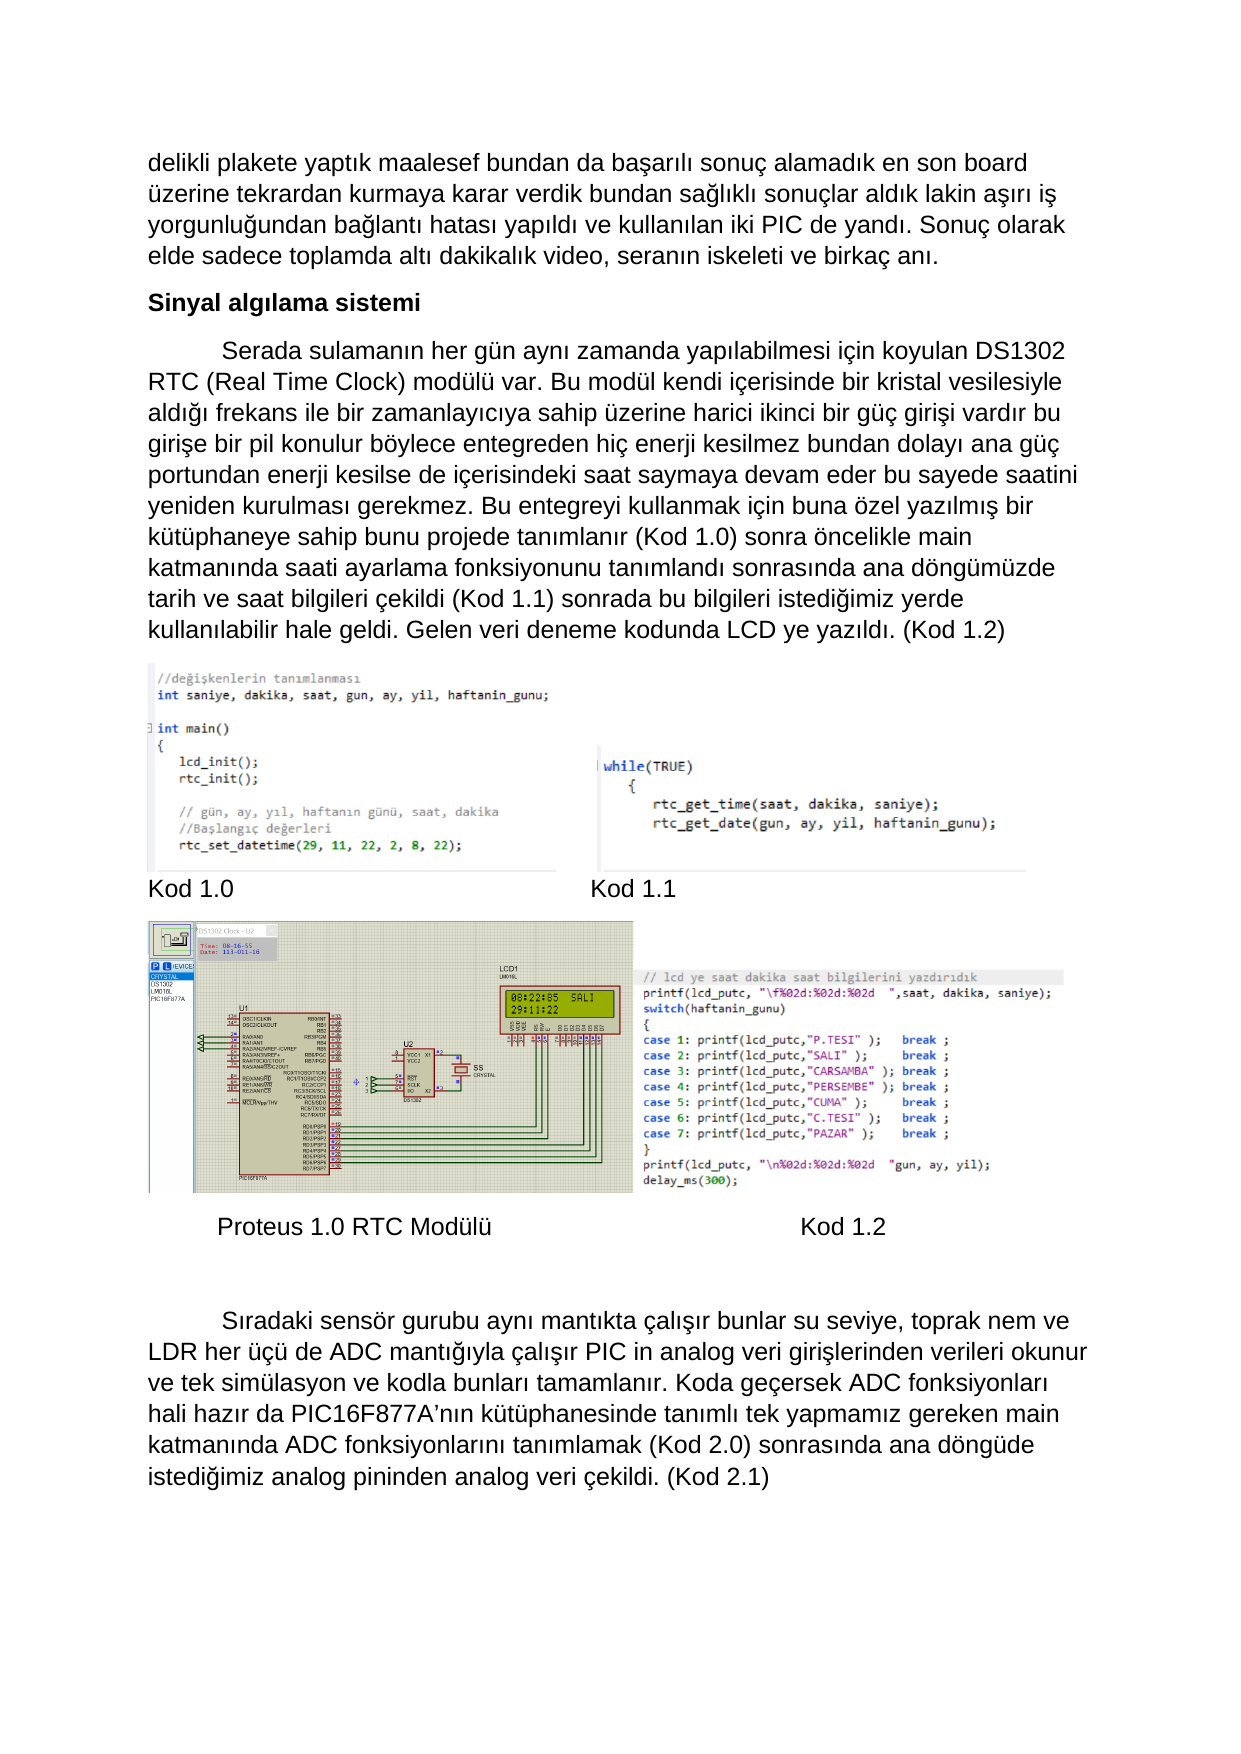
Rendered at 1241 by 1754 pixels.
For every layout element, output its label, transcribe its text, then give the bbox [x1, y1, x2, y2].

picture [147, 663, 557, 872]
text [148, 148, 1093, 269]
text Sinyal algılama sistemi [148, 288, 1093, 317]
picture [147, 921, 1064, 1193]
text Proteus 1.0 RTC Modülü Kod 1.2 [148, 1212, 1093, 1241]
text Serada sulamanın her gün aynı zamanda yapılabilmesi için koyulan DS1302 RTC (Real Time Clock) modülü var. Bu modül kendi içerisinde bir kristal vesilesiyle aldığı frekans ile bir zamanlayıcıya sahip üzerine harici ikinci bir güç girişi vardır bu girişe bir pil konulur böylece entegreden hiç enerji kesilmez bundan dolayı ana güç portundan enerji kesilse de içerisindeki saat saymaya devam eder bu sayede saatini yeniden kurulması gerekmez. Bu entegreyi kullanmak için buna özel yazılmış bir kütüphaneye sahip bunu projede tanımlanır (Kod 1.0) sonra öncelikle main katmanında saati ayarlama fonksiyonunu tanımlandı sonrasında ana döngümüzde tarih ve saat bilgileri çekildi (Kod 1.1) sonrada bu bilgileri istediğimiz yerde kullanılabilir hale geldi. Gelen veri deneme kodunda LCD ye yazıldı. (Kod 1.2) [148, 336, 1093, 644]
picture [597, 745, 1026, 872]
text Sıradaki sensör gurubu aynı mantıkta çalışır bunlar su seviye, toprak nem ve LDR her üçü de ADC mantığıyla çalışır PIC in analog veri girişlerinden verileri okunur ve tek simülasyon ve kodla bunları tamamlanır. Koda geçersek ADC fonksiyonları hali hazır da PIC16F877A’nın kütüphanesinde tanımlı tek yapmamız gereken main katmanında ADC fonksiyonlarını tanımlamak (Kod 2.0) sonrasında ana döngüde istediğimiz analog pininden analog veri çekildi. (Kod 2.1) [148, 1306, 1093, 1490]
